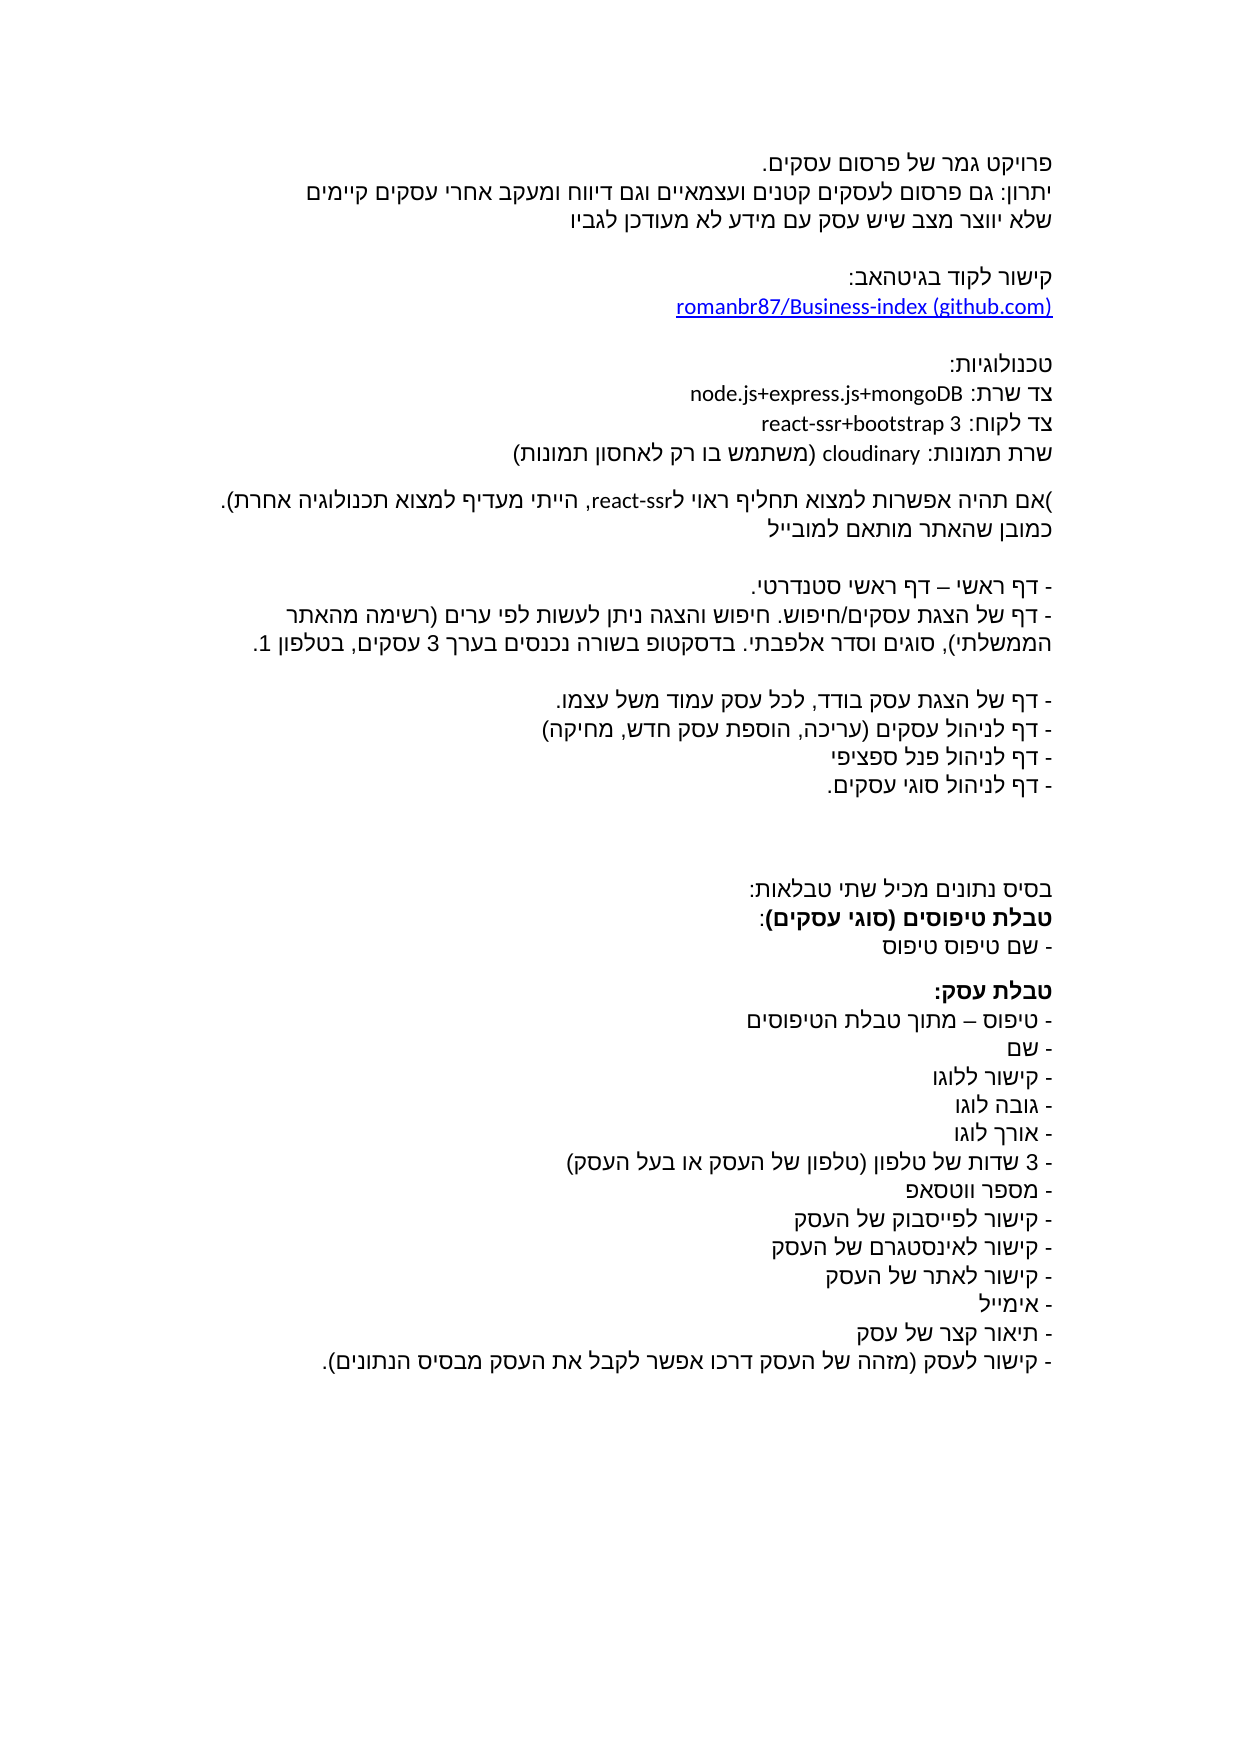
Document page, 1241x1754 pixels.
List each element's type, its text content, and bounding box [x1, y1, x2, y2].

text טבלת עסק: - טיפוס – מתוך טבלת הטיפוסים - שם - קישור ללוגו - גובה לוגו - אורך לוגו - 3 שדות של טלפון (טלפון של העסק או בעל העסק) - מספר ווטסאפ - קישור לפייסבוק של העסק - קישור לאינסטגרם של העסק - קישור לאתר של העסק - אימייל - תיאור קצר של עסק - קישור לעסק (מזהה של העסק דרכו אפשר לקבל את העסק מבסיס הנתונים). [187, 978, 1053, 1374]
text )אם תהיה אפשרות למצוא תחליף ראוי לreact-ssr, הייתי מעדיף למצוא תכנולוגיה אחרת). כמובן שהאתר מותאם למובייל - דף ראשי – דף ראשי סטנדרטי. - דף של הצגת עסקים/חיפוש. חיפוש והצגה ניתן לעשות לפי ערים (רשימה מהאתר הממשלתי), סוגים וסדר אלפבתי. בדסקטופ בשורה נכנסים בערך 3 עסקים, בטלפון 1. - דף של הצגת עסק בודד, לכל עסק עמוד משל עצמו. - דף לניהול עסקים (עריכה, הוספת עסק חדש, מחיקה) - דף לניהול פנל ספציפי - דף לניהול סוגי עסקים. [187, 486, 1053, 857]
text פרויקט גמר של פרסום עסקים. יתרון: גם פרסום לעסקים קטנים ועצמאיים וגם דיווח ומעקב אחרי עסקים קיימים שלא יווצר מצב שיש עסק עם מידע לא מעודכן לגביו קישור לקוד בגיטהאב: romanbr87/Business-index (github.com) טכנולוגיות: צד שרת: node.js+express.js+mongoDB צד לקוח: react-ssr+bootstrap 3 שרת תמונות: cloudinary (משתמש בו רק לאחסון תמונות) [187, 150, 1053, 467]
text בסיס נתונים מכיל שתי טבלאות: טבלת טיפוסים (סוגי עסקים): - שם טיפוס טיפוס [187, 876, 1053, 959]
